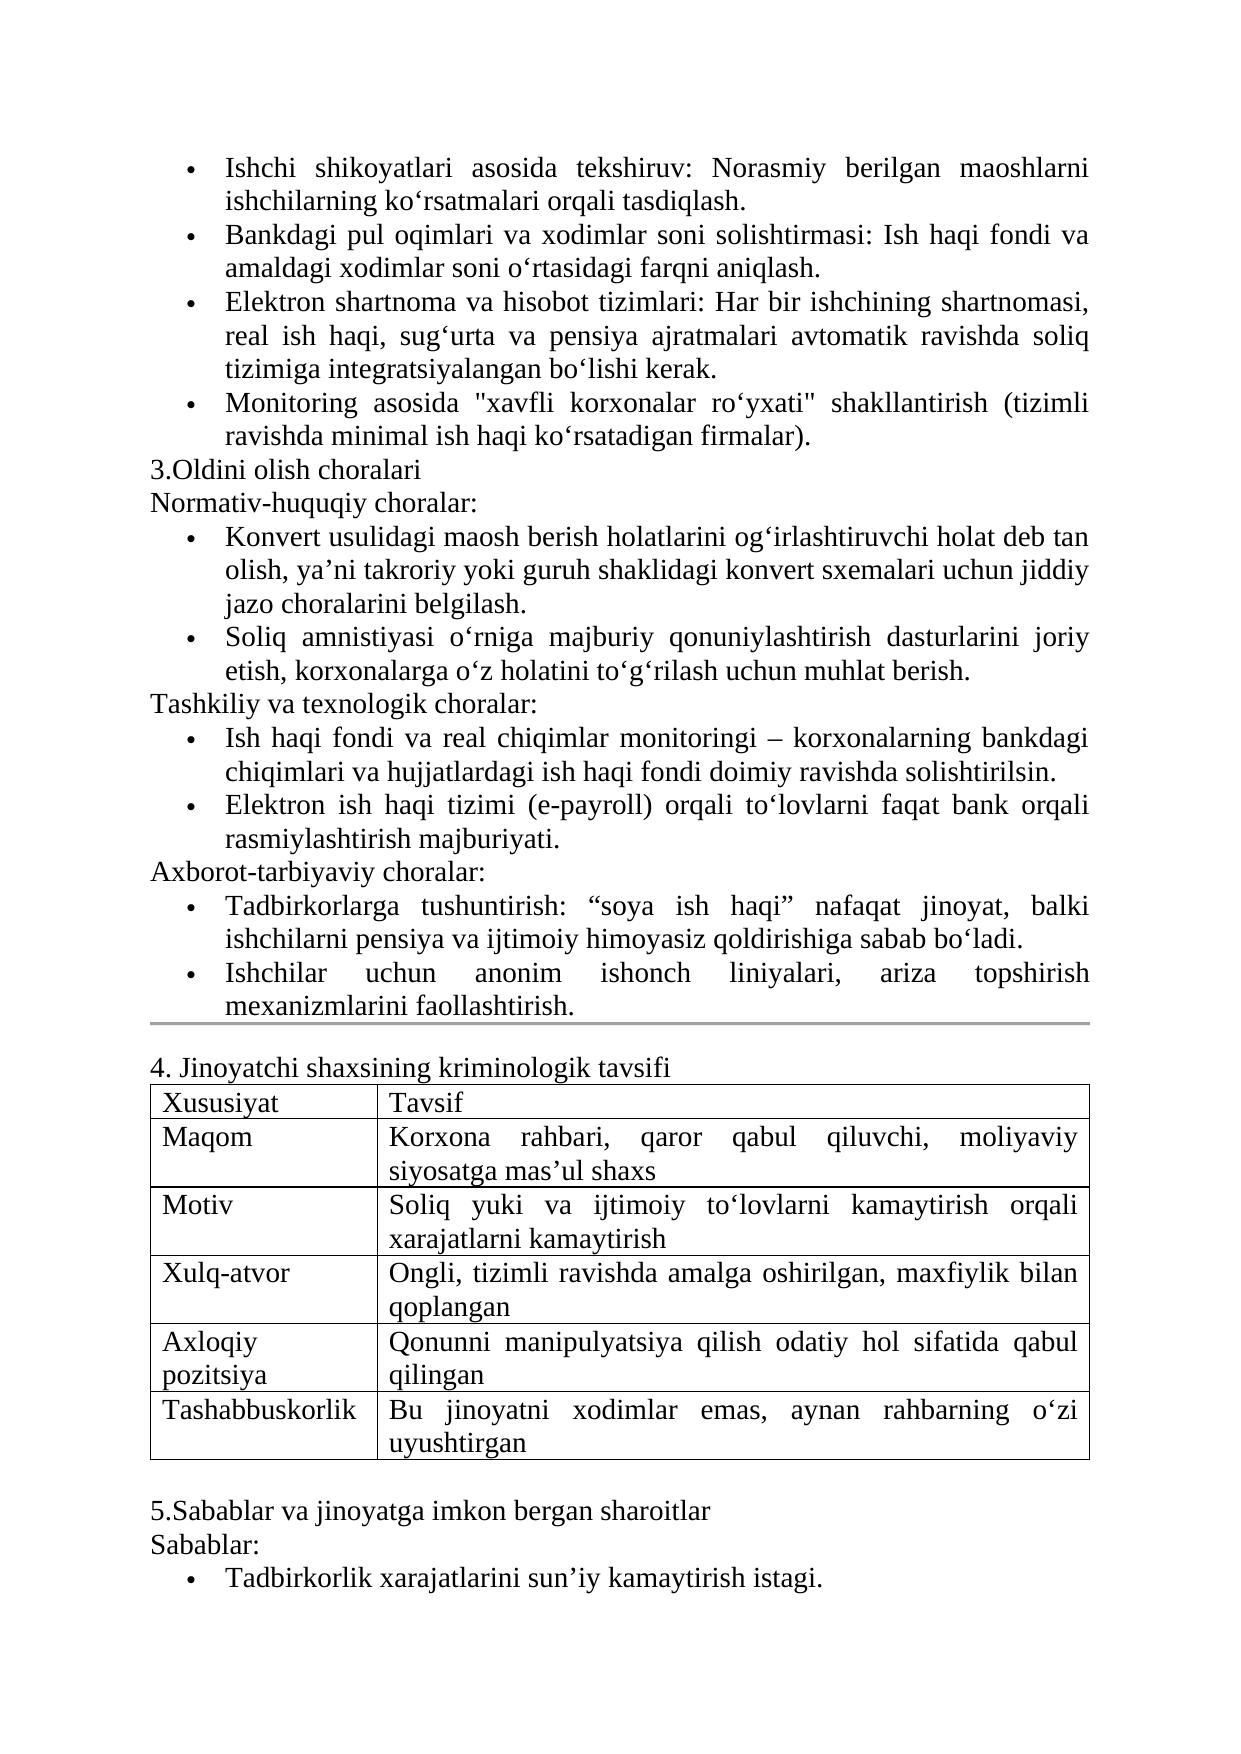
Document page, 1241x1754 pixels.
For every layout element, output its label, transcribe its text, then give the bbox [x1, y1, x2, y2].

table_cell Soliq yuki va ijtimoiy to‘lovlarni kamaytirish orqali xarajatlarni kamaytirish [378, 1188, 1089, 1254]
list Tadbirkorlik xarajatlarini sun’iy kamaytirish istagi. [187, 1561, 1090, 1594]
table_cell Qonunni manipulyatsiya qilish odatiy hol sifatida qabul qilingan [378, 1324, 1089, 1391]
list Monitoring asosida "xavfli korxonalar ro‘yxati" shakllantirish (tizimli ravishda minimal ish haqi ko‘rsatadigan firmalar). [187, 385, 1090, 452]
list Elektron shartnoma va hisobot tizimlari: Har bir ishchining shartnomasi, real ish haqi, sug‘urta va pensiya ajratmalari avtomatik ravishda soliq tizimiga integratsiyalangan bo‘lishi kerak. [187, 284, 1090, 385]
text Sabablar: [150, 1527, 1090, 1561]
table_cell Korxona rahbari, qaror qabul qiluvchi, moliyaviy siyosatga mas’ul shaxs [378, 1119, 1089, 1186]
table_cell Maqom [151, 1119, 377, 1186]
list Tadbirkorlarga tushuntirish: “soya ish haqi” nafaqat jinoyat, balki ishchilarni pensiya va ijtimoiy himoyasiz qoldirishiga sabab bo‘ladi. [187, 888, 1090, 955]
list Konvert usulidagi maosh berish holatlarini og‘irlashtiruvchi holat deb tan olish, ya’ni takroriy yoki guruh shaklidagi konvert sxemalari uchun jiddiy jazo choralarini belgilash. [187, 519, 1090, 619]
list Ishchi shikoyatlari asosida tekshiruv: Norasmiy berilgan maoshlarni ishchilarning ko‘rsatmalari orqali tasdiqlash. [187, 150, 1090, 217]
table_cell Bu jinoyatni xodimlar emas, aynan rahbarning o‘zi uyushtirgan [378, 1392, 1089, 1459]
table_cell Ongli, tizimli ravishda amalga oshirilgan, maxfiylik bilan qoplangan [378, 1256, 1089, 1323]
list Elektron ish haqi tizimi (e-payroll) orqali to‘lovlarni faqat bank orqali rasmiylashtirish majburiyati. [187, 787, 1090, 854]
text 4️. Jinoyatchi shaxsining kriminologik tavsifi [150, 1050, 1090, 1084]
table_cell Xulq-atvor [151, 1256, 377, 1323]
table_cell Motiv [151, 1188, 377, 1254]
table_header Tavsif [378, 1085, 1089, 1118]
list Soliq amnistiyasi o‘rniga majburiy qonuniylashtirish dasturlarini joriy etish, korxonalarga o‘z holatini to‘g‘rilash uchun muhlat berish. [187, 619, 1090, 687]
text 3️.Oldini olish choralari [150, 452, 1090, 485]
text Normativ-huquqiy choralar: [150, 485, 1090, 519]
list Ish haqi fondi va real chiqimlar monitoringi – korxonalarning bankdagi chiqimlari va hujjatlardagi ish haqi fondi doimiy ravishda solishtirilsin. [187, 720, 1090, 787]
table_cell Tashabbuskorlik [151, 1392, 377, 1459]
text Tashkiliy va texnologik choralar: [150, 687, 1090, 720]
list Bankdagi pul oqimlari va xodimlar soni solishtirmasi: Ish haqi fondi va amaldagi xodimlar soni o‘rtasidagi farqni aniqlash. [187, 217, 1090, 284]
table_header Xususiyat [151, 1085, 377, 1118]
text Axborot-tarbiyaviy choralar: [150, 854, 1090, 888]
text 5️.Sabablar va jinoyatga imkon bergan sharoitlar [150, 1493, 1090, 1527]
table_cell Axloqiy pozitsiya [151, 1324, 377, 1391]
list Ishchilar uchun anonim ishonch liniyalari, ariza topshirish mexanizmlarini faollashtirish. [187, 955, 1090, 1022]
